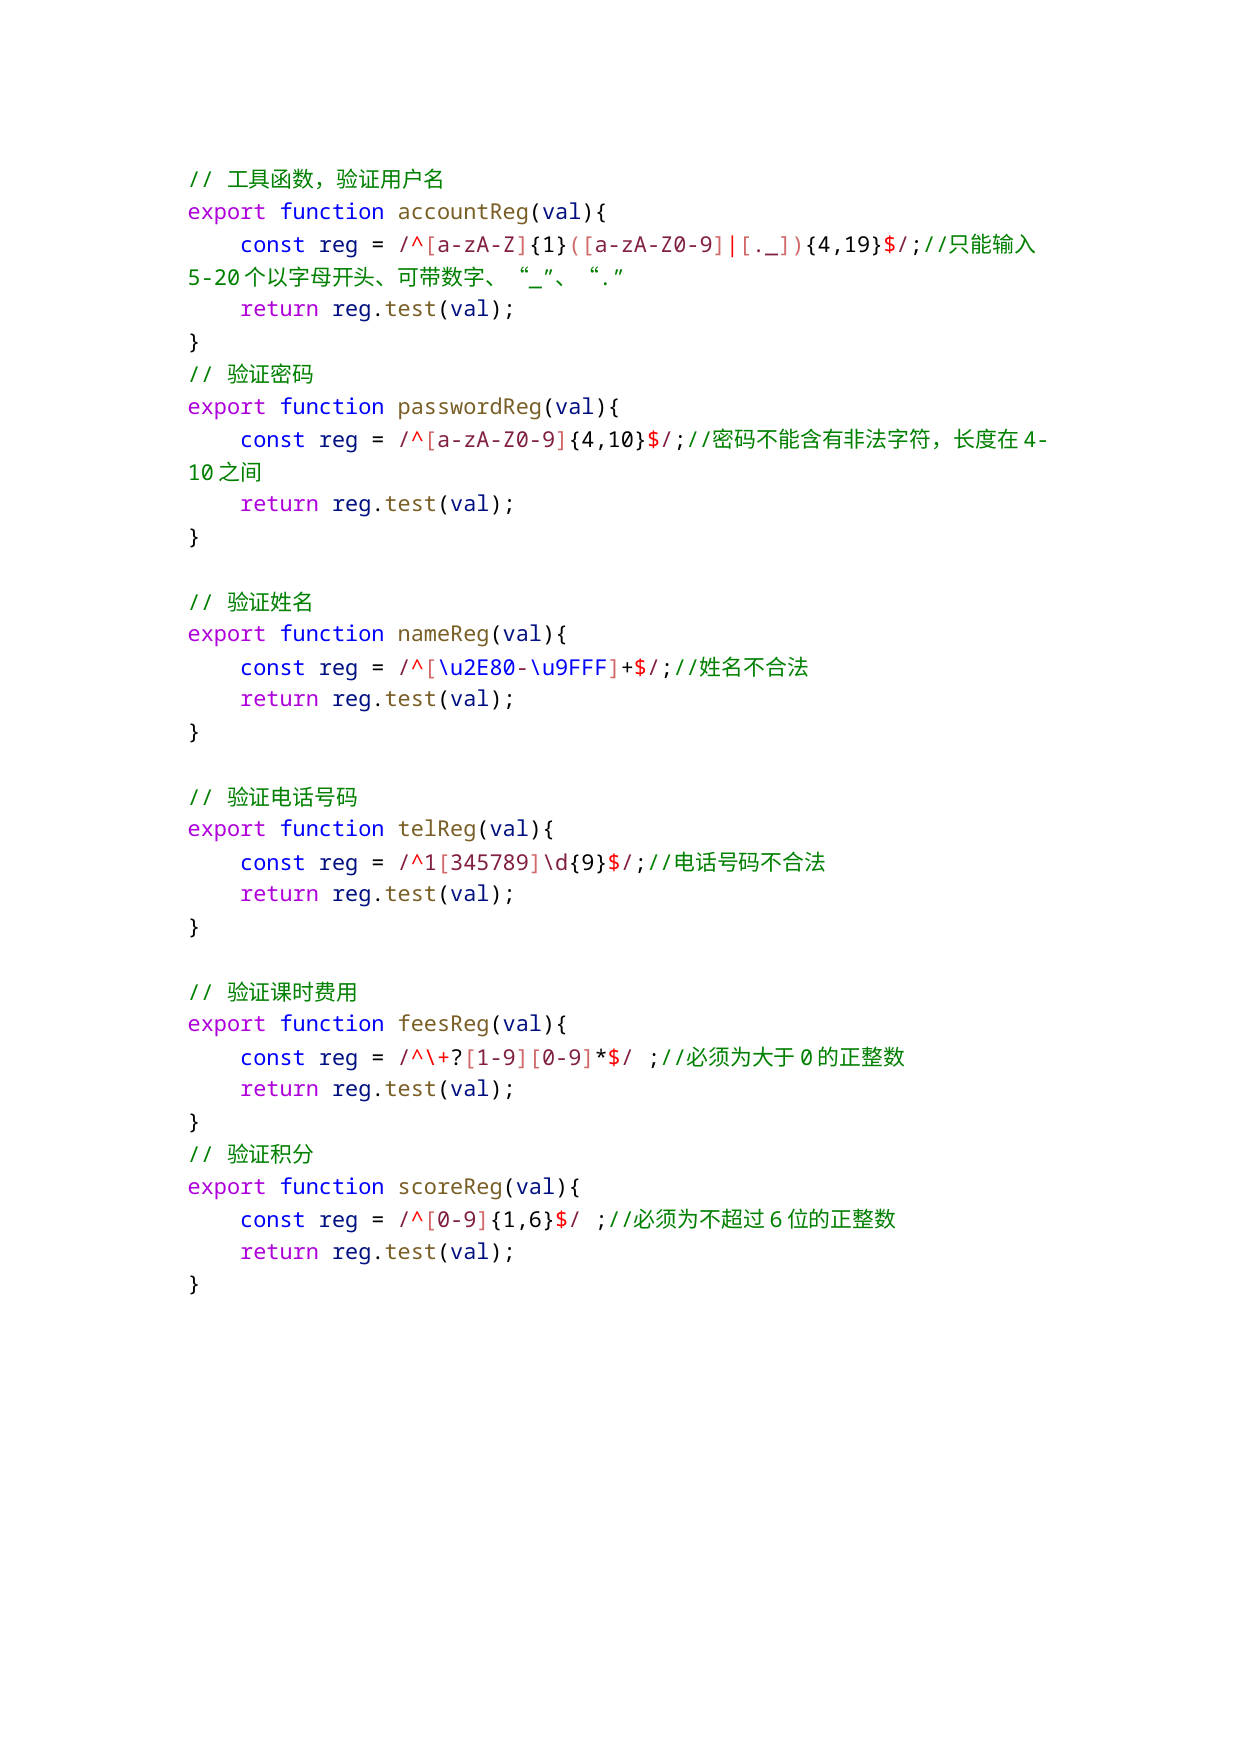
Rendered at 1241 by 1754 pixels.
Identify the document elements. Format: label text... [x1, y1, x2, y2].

text // 验证电话号码 [187, 779, 1053, 812]
text const reg = /^\+?[1-9][0-9]*$/ ;//必须为大于0的正整数 [187, 1039, 1053, 1072]
text export function accountReg(val){ [187, 194, 1053, 227]
text return reg.test(val); [187, 292, 1053, 324]
text const reg = /^[0-9]{1,6}$/ ;//必须为不超过6位的正整数 [187, 1202, 1053, 1234]
text } [187, 324, 1053, 357]
text export function nameReg(val){ [187, 617, 1053, 649]
text // 验证积分 [187, 1137, 1053, 1169]
text export function passwordReg(val){ [187, 389, 1053, 422]
text } [187, 519, 1053, 552]
text } [187, 1267, 1053, 1299]
text } [187, 1104, 1053, 1137]
text // 验证姓名 [187, 584, 1053, 617]
text // 验证课时费用 [187, 974, 1053, 1007]
text const reg = /^[\u2E80-\u9FFF]+$/;//姓名不合法 [187, 649, 1053, 682]
text export function feesReg(val){ [187, 1007, 1053, 1039]
text return reg.test(val); [187, 487, 1053, 519]
text export function scoreReg(val){ [187, 1169, 1053, 1202]
text const reg = /^1[345789]\d{9}$/;//电话号码不合法 [187, 844, 1053, 877]
text // 工具函数，验证用户名 [187, 162, 1053, 194]
text return reg.test(val); [187, 1234, 1053, 1267]
text return reg.test(val); [187, 1072, 1053, 1104]
text return reg.test(val); [187, 682, 1053, 714]
text export function telReg(val){ [187, 812, 1053, 844]
text } [187, 909, 1053, 942]
text const reg = /^[a-zA-Z]{1}([a-zA-Z0-9]|[._]){4,19}$/;//只能输入5-20个以字母开头、可带数字、“_”、“.” [187, 227, 1053, 292]
text const reg = /^[a-zA-Z0-9]{4,10}$/;//密码不能含有非法字符，长度在4-10之间 [187, 422, 1053, 487]
text } [187, 714, 1053, 747]
text return reg.test(val); [187, 877, 1053, 909]
text // 验证密码 [187, 357, 1053, 389]
